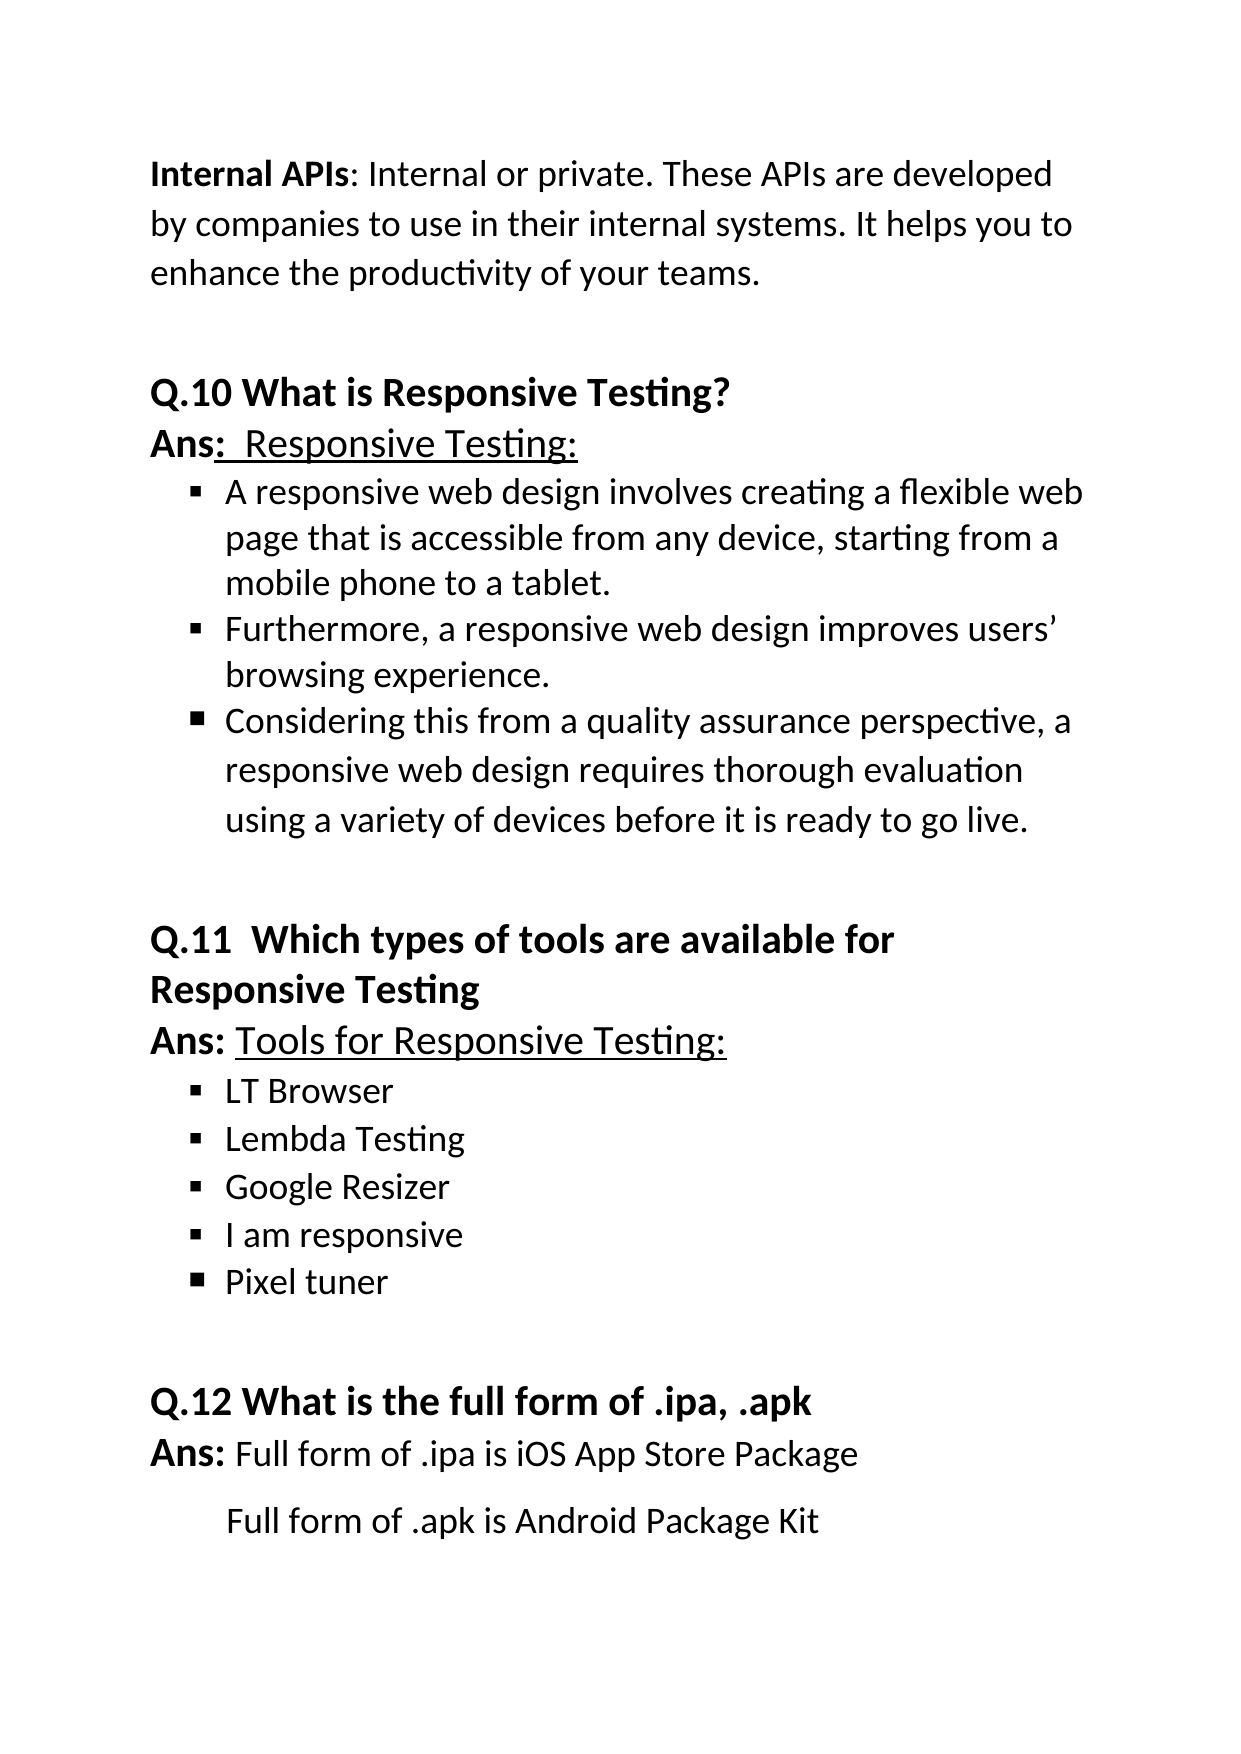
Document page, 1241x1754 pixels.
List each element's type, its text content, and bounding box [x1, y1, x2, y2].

list Considering this from a quality assurance perspective, a responsive web design requires thorough evaluation using a variety of devices before it is ready to go live. [187, 697, 1090, 842]
list A responsive web design involves creating a flexible web page that is accessible from any device, starting from a mobile phone to a tablet. [187, 468, 1090, 605]
list I am responsive [187, 1210, 1090, 1258]
list Google Resizer [187, 1162, 1090, 1210]
text Full form of .apk is Android Package Kit [150, 1497, 1090, 1543]
list Furthermore, a responsive web design improves users’ browsing experience. [187, 605, 1090, 697]
text Q.12 What is the full form of .ipa, .apk [150, 1375, 1090, 1426]
text Ans: Full form of .ipa is iOS App Store Package [150, 1426, 1090, 1477]
text Ans: Responsive Testing: [150, 417, 1090, 468]
text Q.10 What is Responsive Testing? [150, 366, 1090, 417]
text Ans: Tools for Responsive Testing: [150, 1014, 1090, 1065]
list Pixel tuner [187, 1258, 1090, 1304]
list LT Browser [187, 1065, 1090, 1113]
list Lembda Testing [187, 1113, 1090, 1162]
text Q.11 Which types of tools are available for Responsive Testing [150, 913, 1090, 1014]
